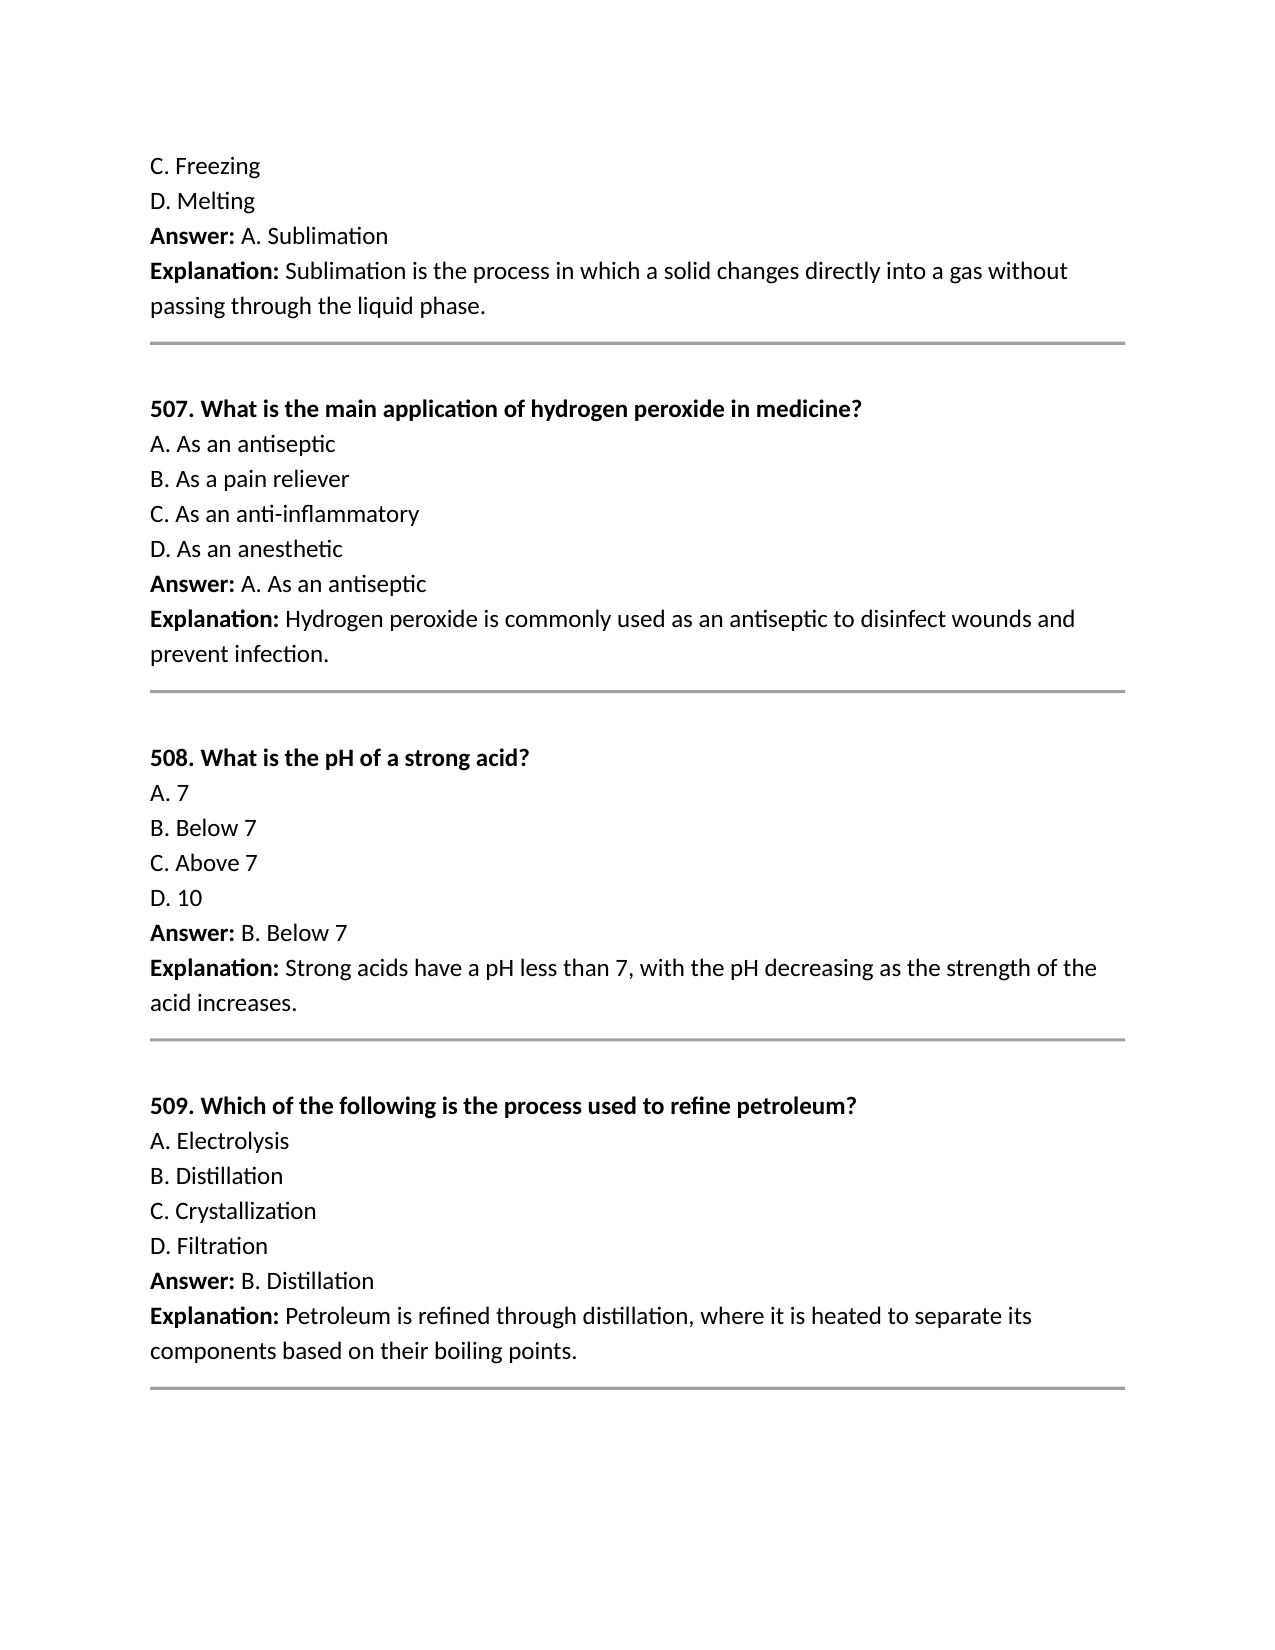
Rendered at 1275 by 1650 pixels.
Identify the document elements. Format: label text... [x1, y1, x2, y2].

text 507. What is the main application of hydrogen peroxide in medicine? A. As an antiseptic B. As a pain reliever C. As an anti-inflammatory D. As an anesthetic Answer: A. As an antiseptic Explanation: Hydrogen peroxide is commonly used as an antiseptic to disinfect wounds and prevent infection. [150, 393, 1125, 669]
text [150, 150, 1125, 321]
text 508. What is the pH of a strong acid? A. 7 B. Below 7 C. Above 7 D. 10 Answer: B. Below 7 Explanation: Strong acids have a pH less than 7, with the pH decreasing as the strength of the acid increases. [150, 742, 1125, 1017]
text 509. Which of the following is the process used to refine petroleum? A. Electrolysis B. Distillation C. Crystallization D. Filtration Answer: B. Distillation Explanation: Petroleum is refined through distillation, where it is heated to separate its components based on their boiling points. [150, 1090, 1125, 1366]
